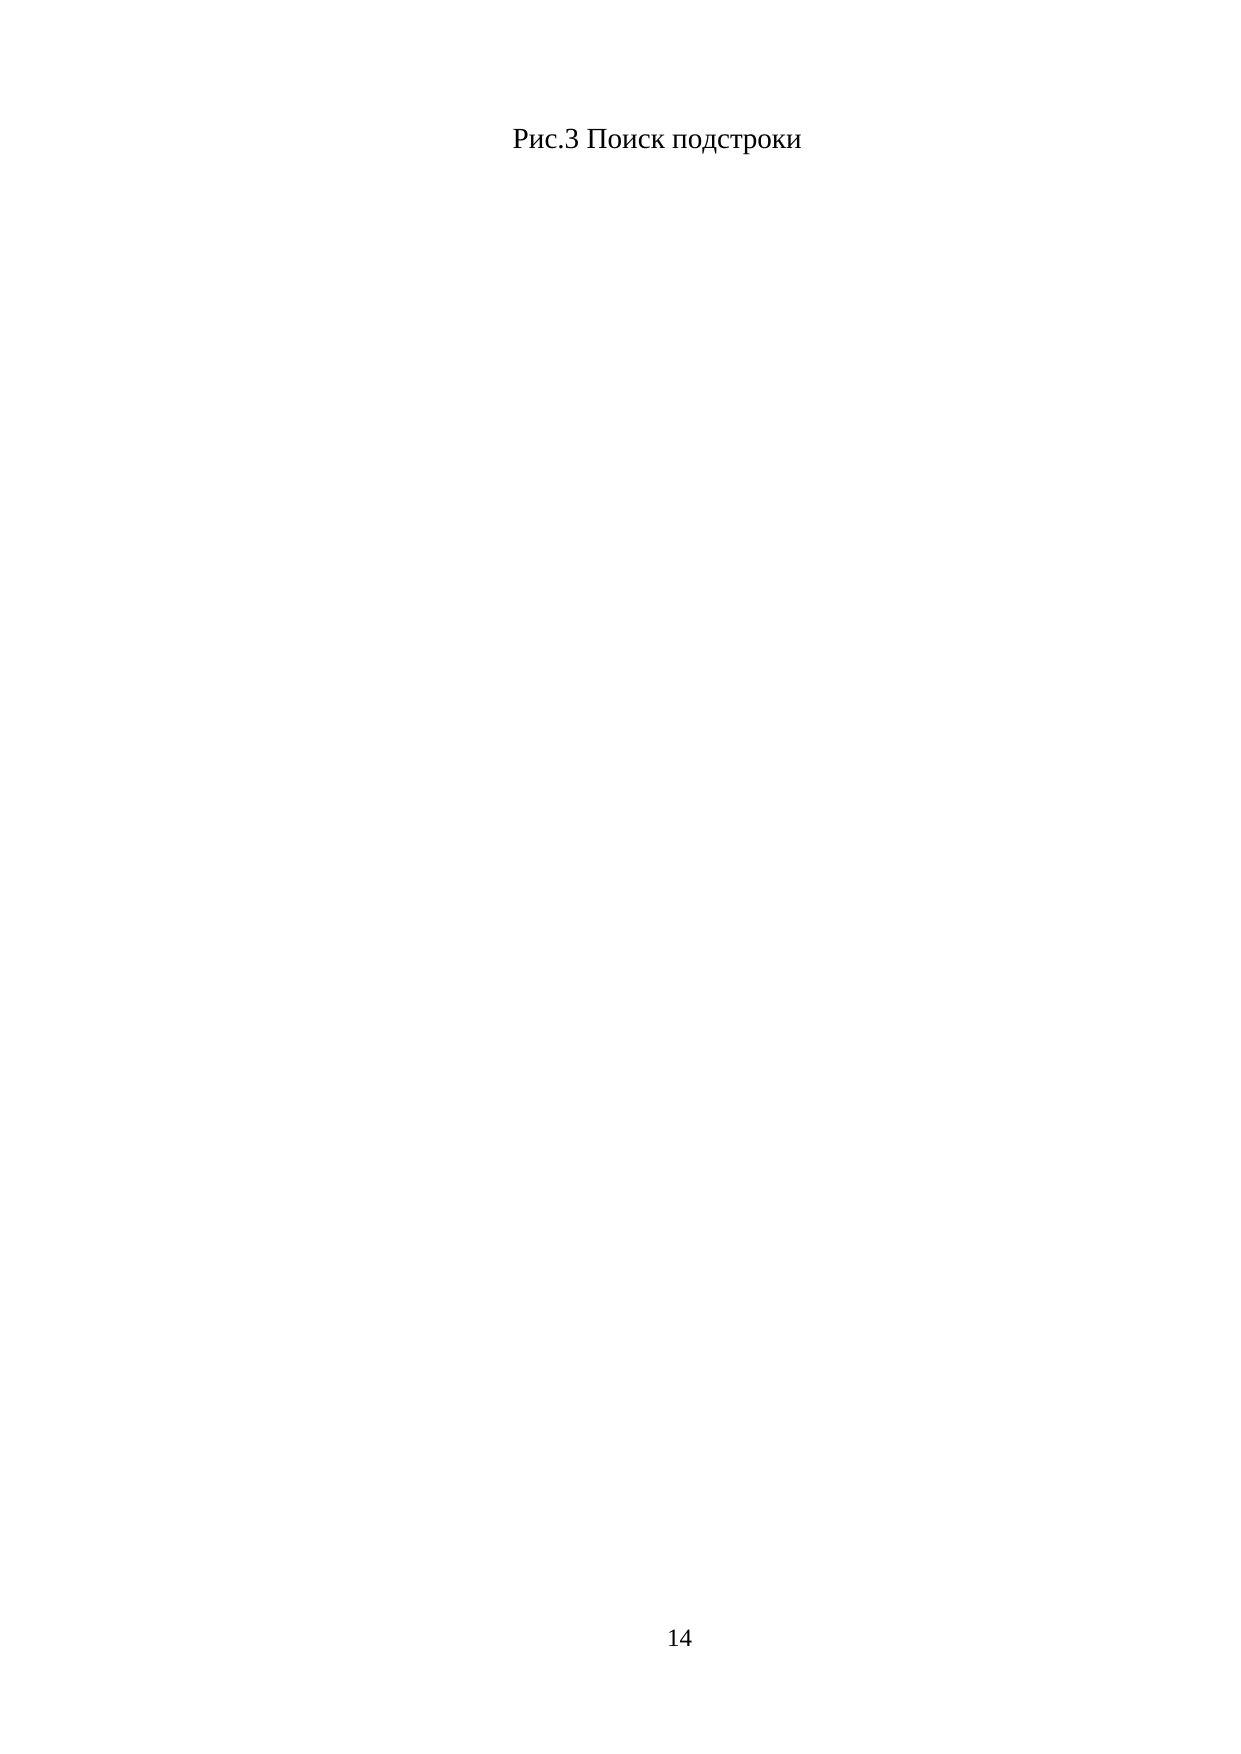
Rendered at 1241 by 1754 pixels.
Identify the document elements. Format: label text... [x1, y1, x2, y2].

text Рис.3 Поиск подстроки [118, 121, 1196, 155]
